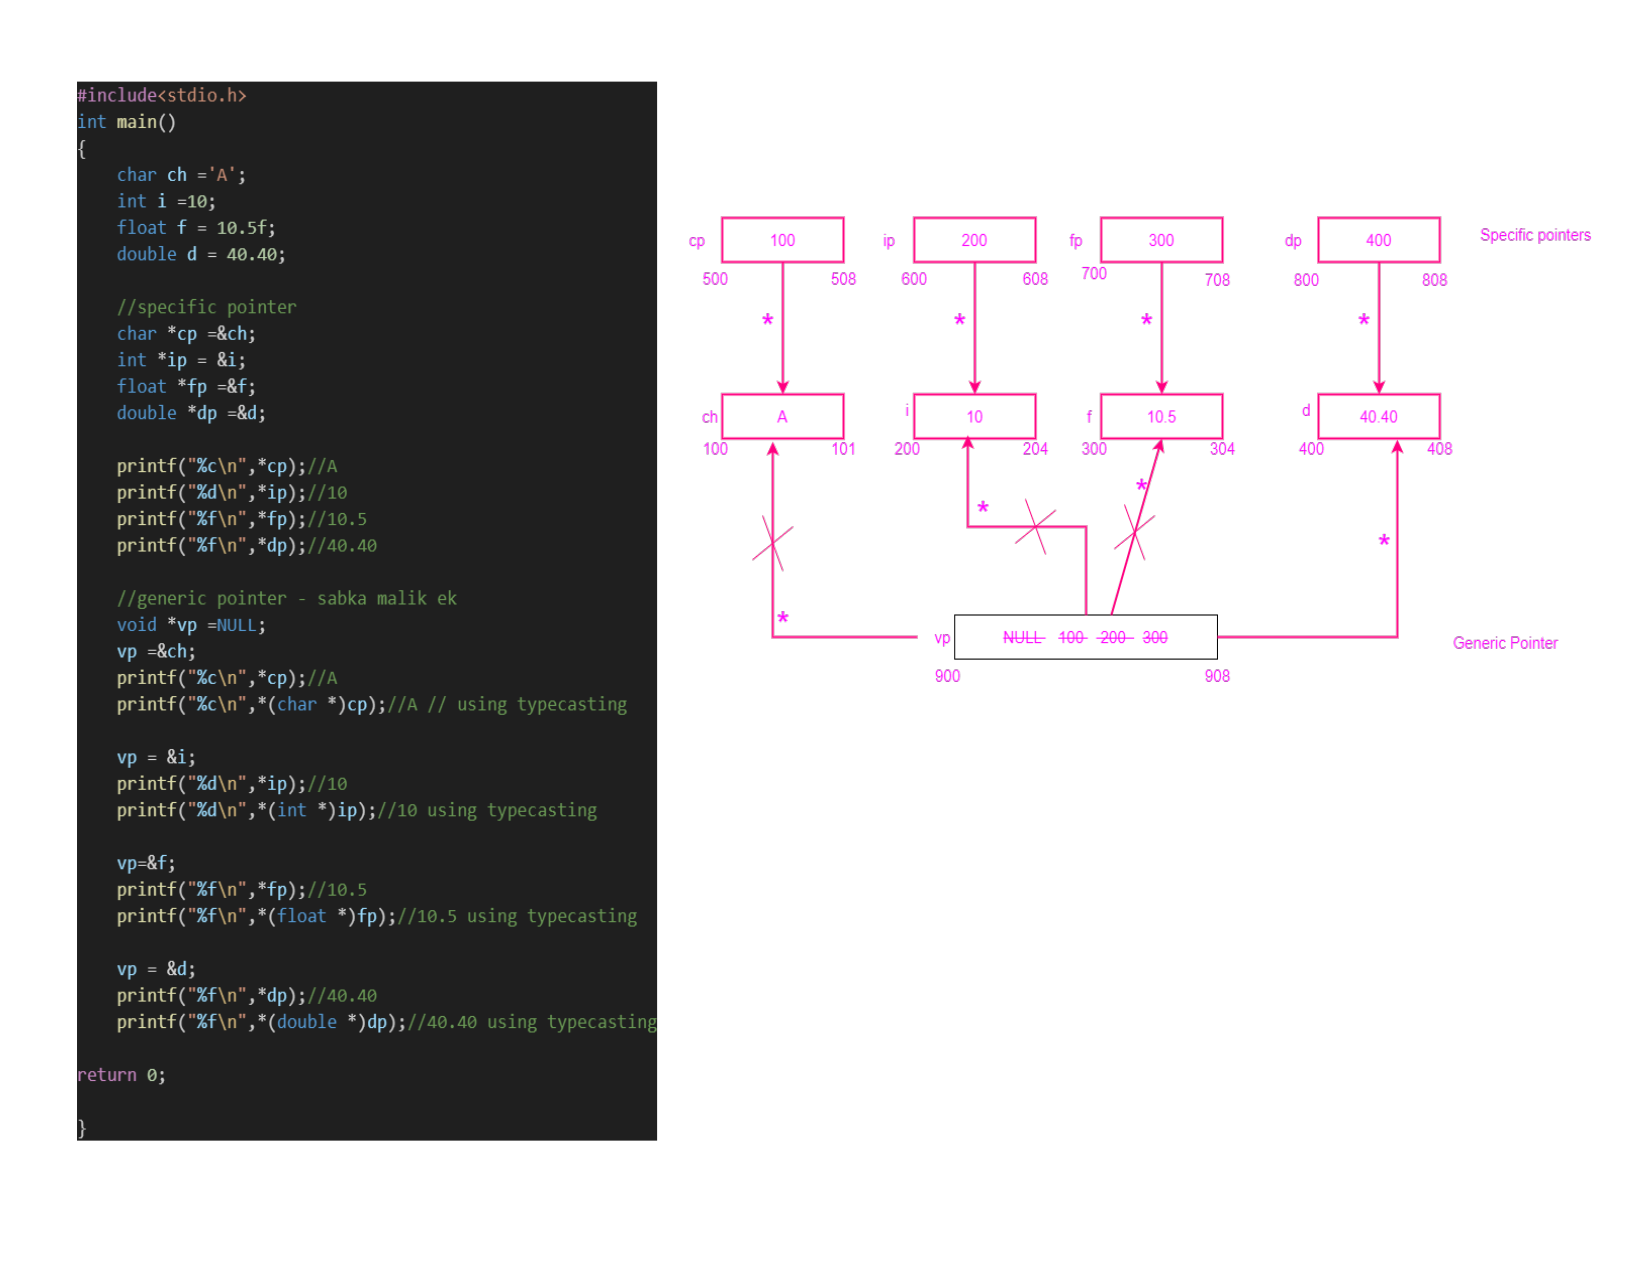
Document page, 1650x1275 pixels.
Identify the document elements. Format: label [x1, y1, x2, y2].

picture [75, 75, 1600, 1155]
